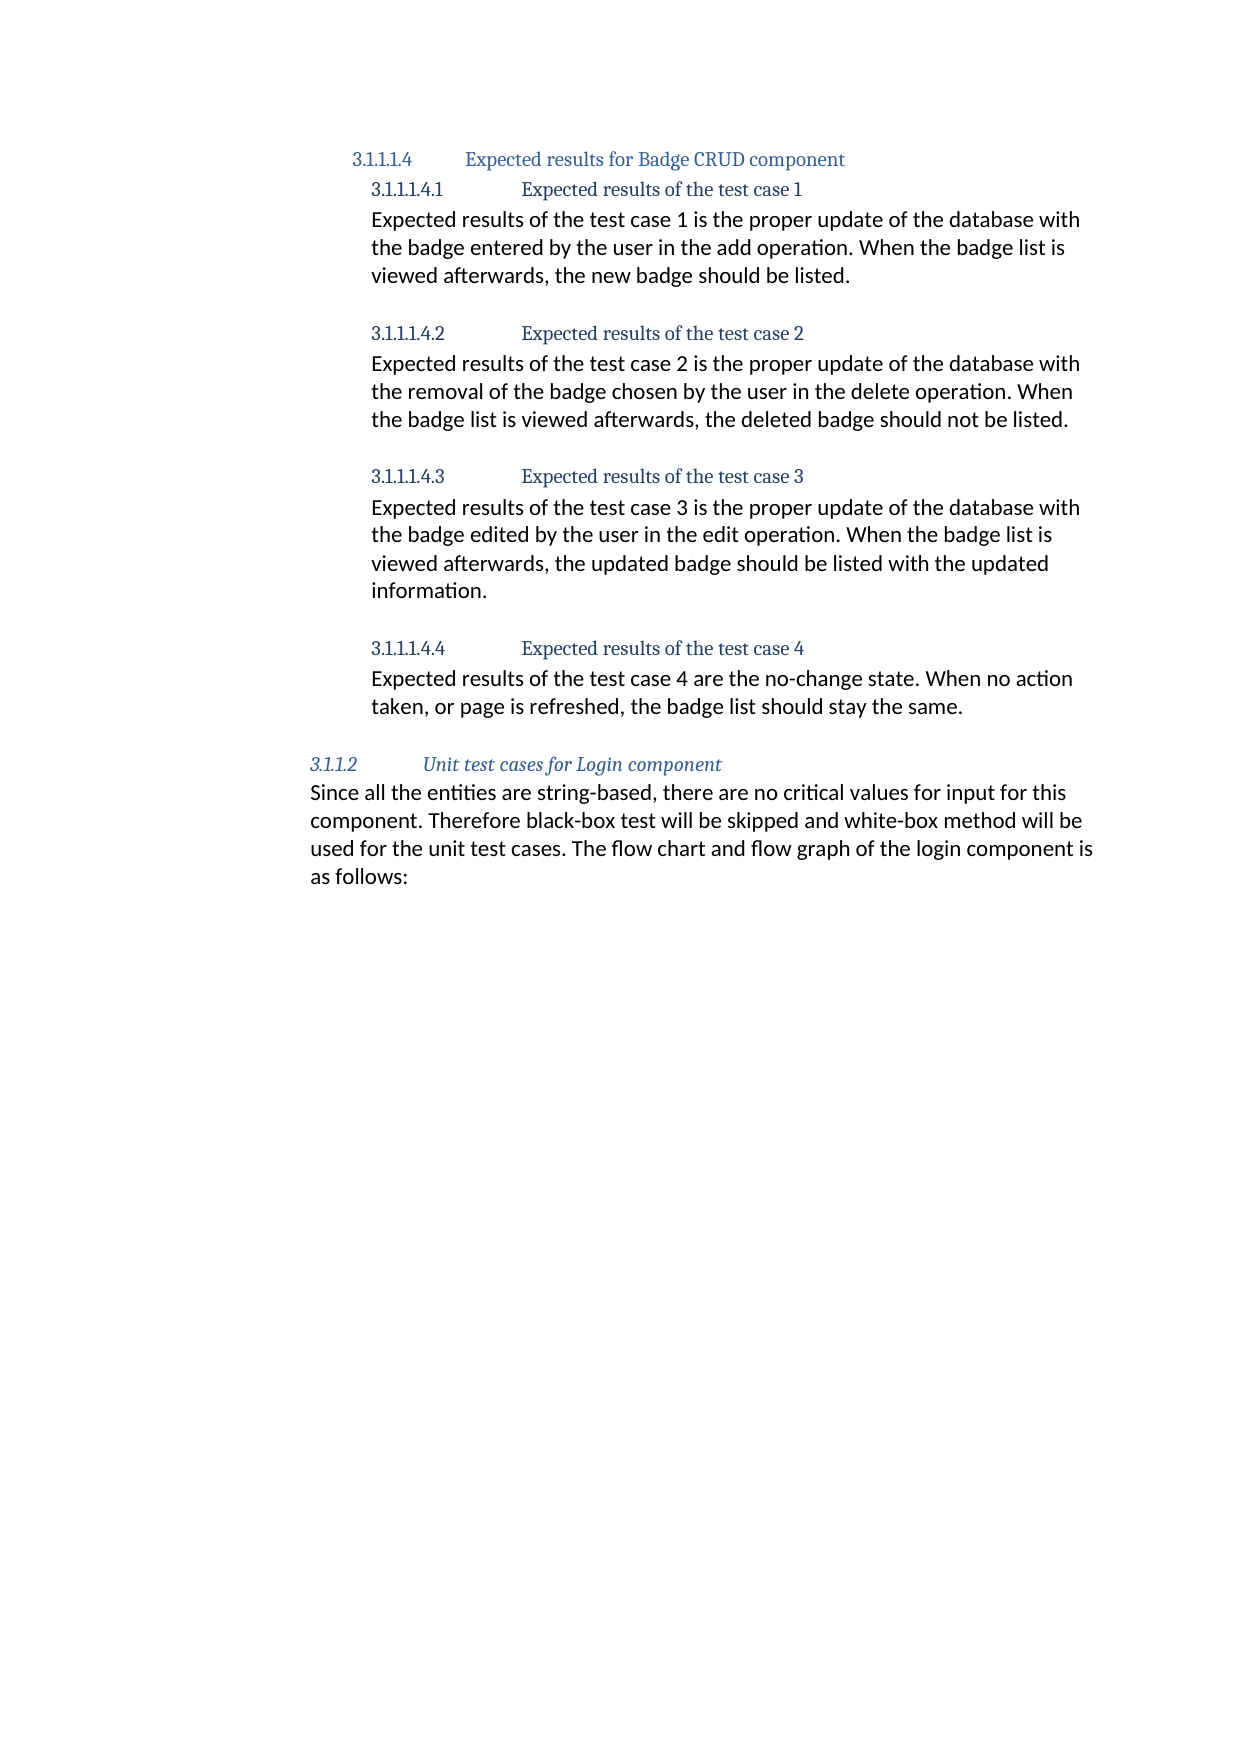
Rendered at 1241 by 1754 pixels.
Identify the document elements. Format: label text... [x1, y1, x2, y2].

subtitle Expected results of the test case 4 [371, 637, 1107, 661]
subtitle Expected results of the test case 1 [371, 178, 1107, 202]
subtitle Unit test cases for Login component [310, 753, 1107, 777]
subtitle Expected results of the test case 2 [371, 321, 1107, 345]
text Expected results of the test case 1 is the proper update of the database with the badge entered by the user in the add operation. When the badge list is viewed afterwards, the new badge should be listed. [371, 205, 1107, 289]
subtitle Expected results for Badge CRUD component [352, 148, 1107, 172]
text Expected results of the test case 3 is the proper update of the database with the badge edited by the user in the edit operation. When the badge list is viewed afterwards, the updated badge should be listed with the updated information. [371, 493, 1107, 605]
subtitle Expected results of the test case 3 [371, 465, 1107, 489]
text Since all the entities are string-based, there are no critical values for input for this component. Therefore black-box test will be skipped and white-box method will be used for the unit test cases. The flow chart and flow graph of the login component is as follows: [310, 778, 1107, 891]
text Expected results of the test case 4 are the no-change state. When no action taken, or page is refreshed, the badge list should stay the same. [371, 664, 1107, 720]
text Expected results of the test case 2 is the proper update of the database with the removal of the badge chosen by the user in the delete operation. When the badge list is viewed afterwards, the deleted badge should not be listed. [371, 349, 1107, 433]
